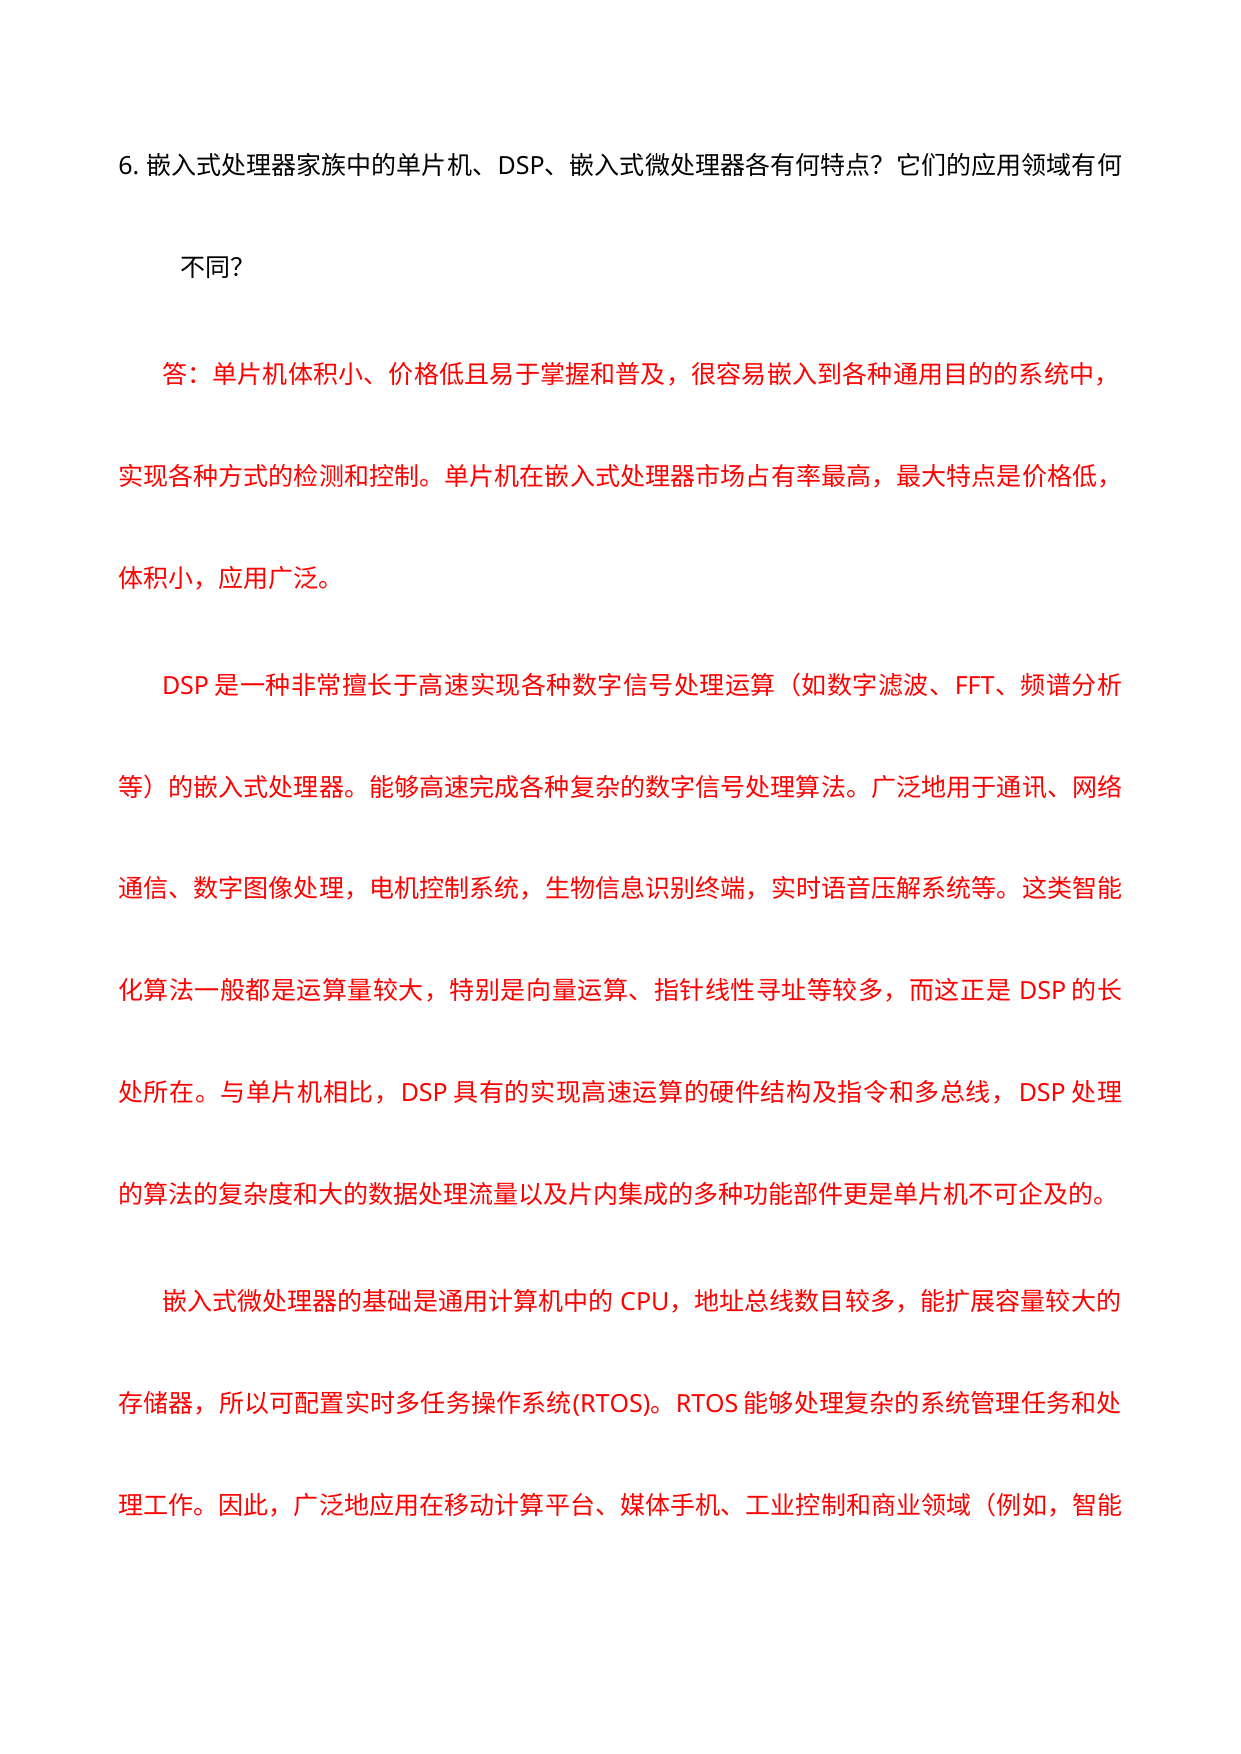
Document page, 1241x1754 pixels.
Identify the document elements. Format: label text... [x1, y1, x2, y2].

text 6. 嵌入式处理器家族中的单片机、DSP、嵌入式微处理器各有何特点？它们的应用领域有何不同？ [118, 130, 1122, 300]
text DSP是一种非常擅长于高速实现各种数字信号处理运算（如数字滤波、FFT、频谱分析等）的嵌入式处理器。能够高速完成各种复杂的数字信号处理算法。广泛地用于通讯、网络通信、数字图像处理，电机控制系统，生物信息识别终端，实时语音压解系统等。这类智能化算法一般都是运算量较大，特别是向量运算、指针线性寻址等较多，而这正是DSP的长处所在。与单片机相比，DSP具有的实现高速运算的硬件结构及指令和多总线，DSP处理的算法的复杂度和大的数据处理流量以及片内集成的多种功能部件更是单片机不可企及的。 [118, 649, 1122, 1227]
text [118, 1266, 1122, 1537]
text 答：单片机体积小、价格低且易于掌握和普及，很容易嵌入到各种通用目的的系统中，实现各种方式的检测和控制。单片机在嵌入式处理器市场占有率最高，最大特点是价格低，体积小，应用广泛。 [118, 339, 1122, 610]
